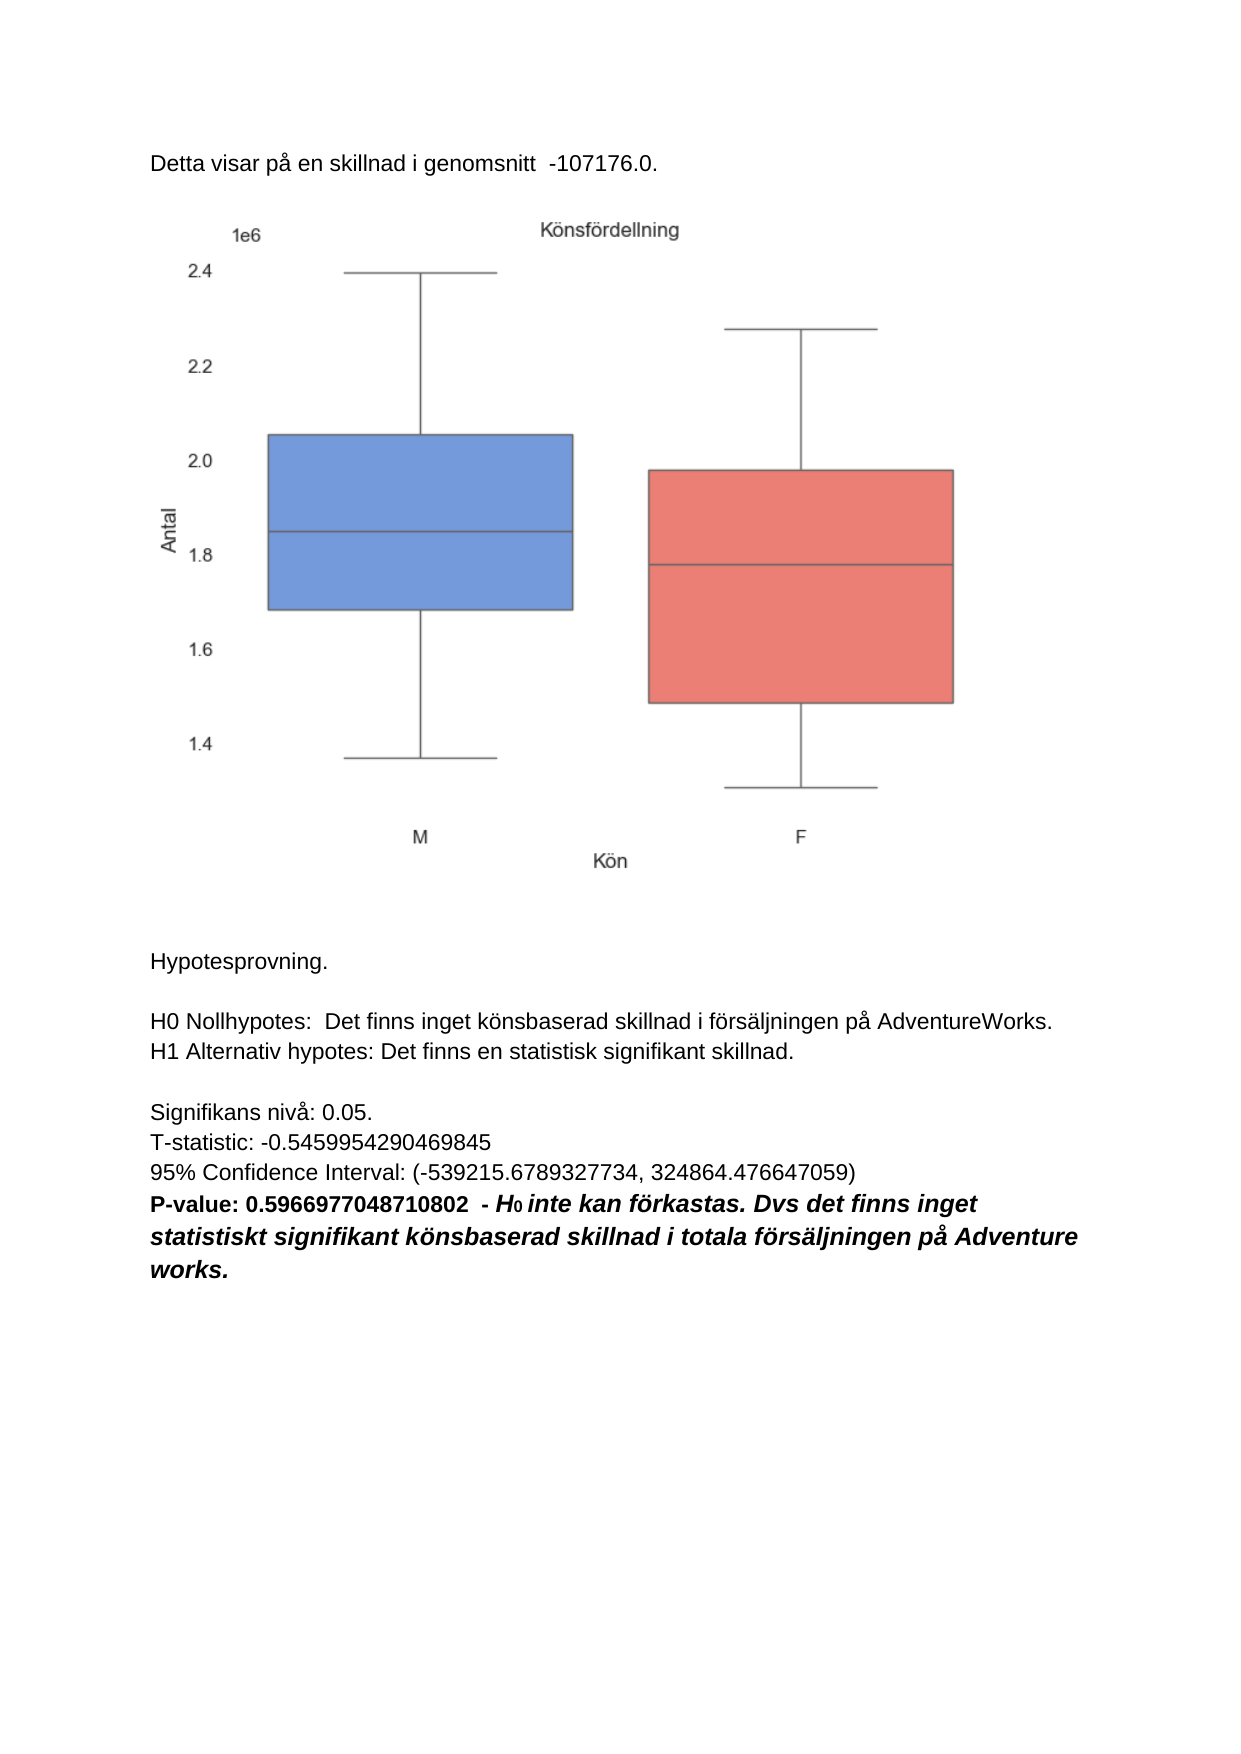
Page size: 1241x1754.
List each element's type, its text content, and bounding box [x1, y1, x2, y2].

picture [150, 210, 1003, 884]
text Signifikans nivå: 0.05. [150, 1099, 1090, 1125]
text 95% Confidence Interval: (-539215.6789327734, 324864.476647059) [150, 1159, 1090, 1186]
text Hypotesprovning. [150, 948, 1090, 974]
text H0 Nollhypotes: Det finns inget könsbaserad skillnad i försäljningen på AdventureWorks. [150, 1008, 1090, 1034]
text T-statistic: -0.5459954290469845 [150, 1129, 1090, 1155]
text H1 Alternativ hypotes: Det finns en statistisk signifikant skillnad. [150, 1038, 1090, 1065]
text P-value: 0.5966977048710802 - H0 inte kan förkastas. Dvs det finns inget statistiskt signifikant könsbaserad skillnad i totala försäljningen på Adventure works. [150, 1189, 1090, 1284]
